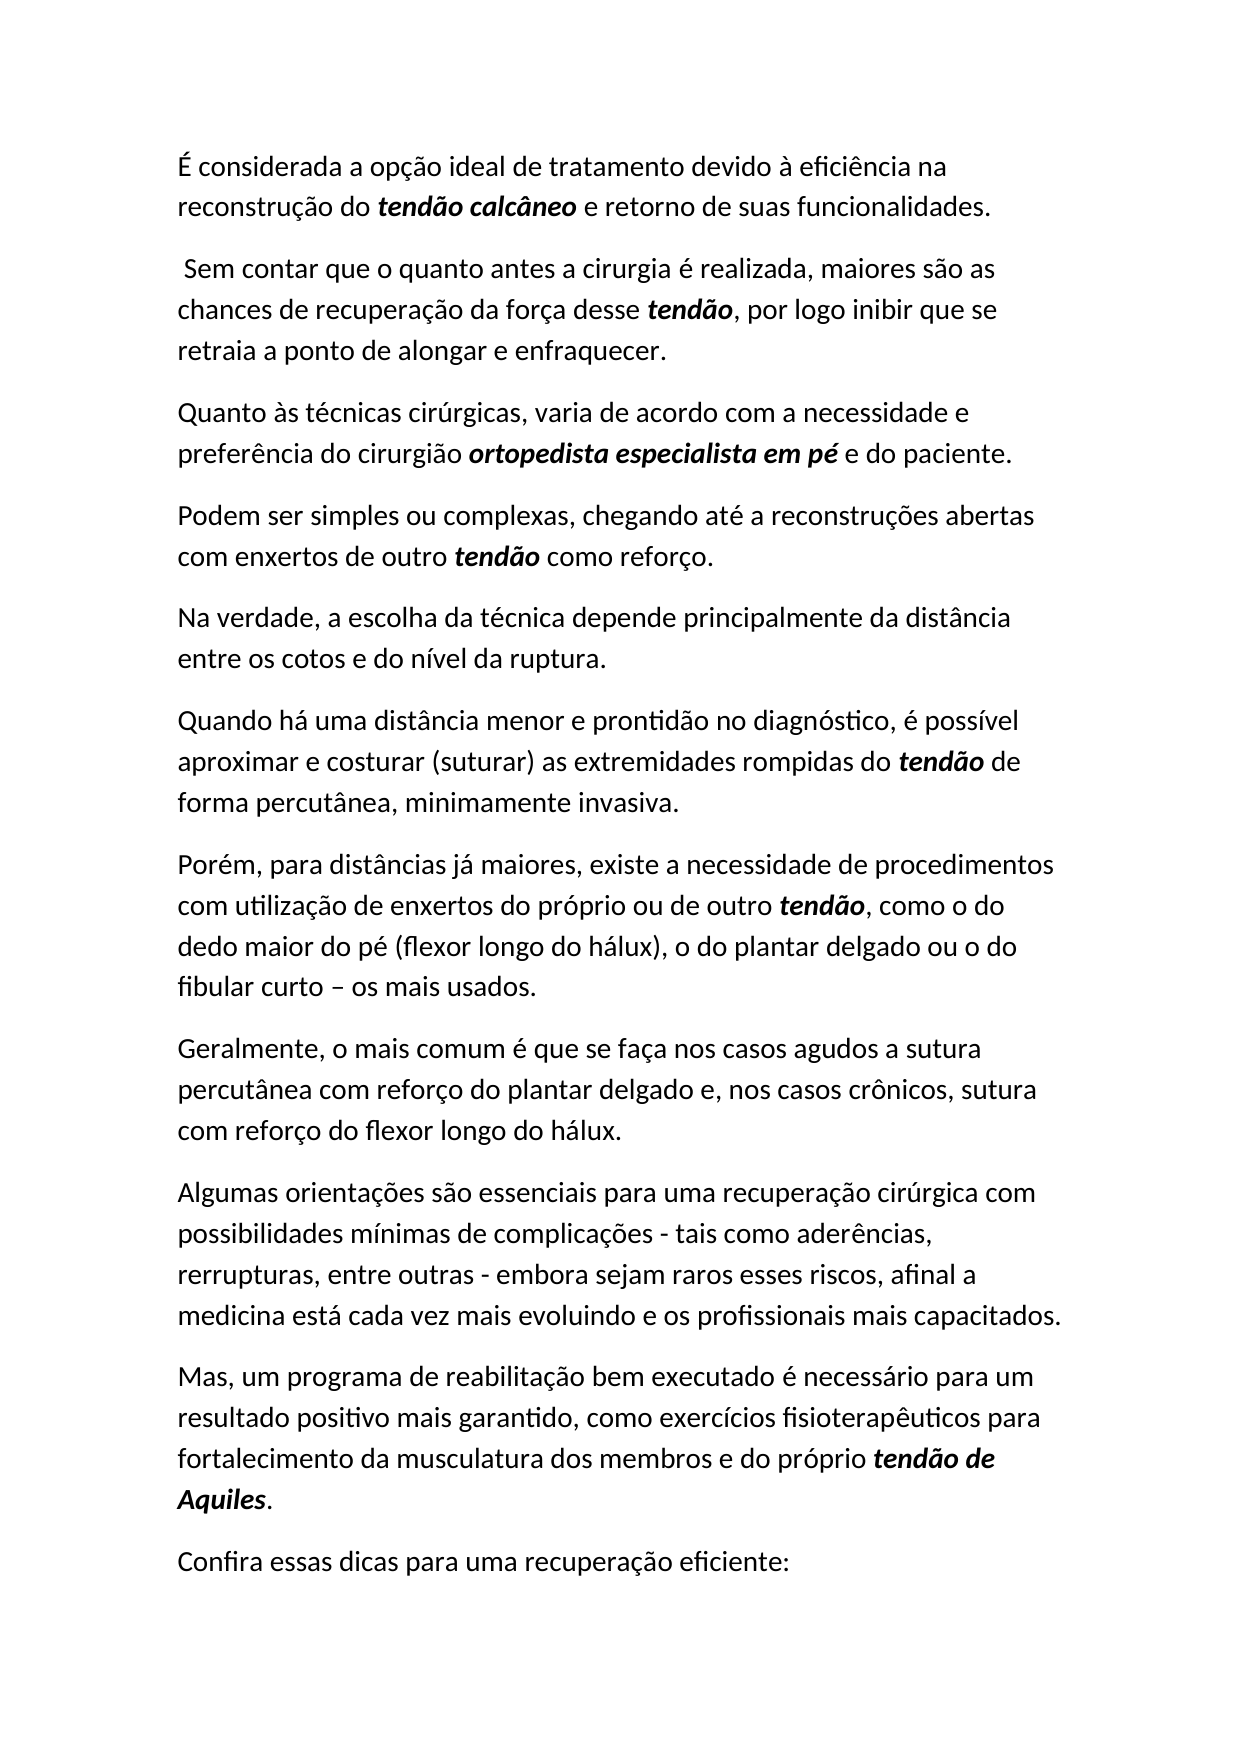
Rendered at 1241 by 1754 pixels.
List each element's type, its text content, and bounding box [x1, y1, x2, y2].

text Mas, um programa de reabilitação bem executado é necessário para um resultado positivo mais garantido, como exercícios fisioterapêuticos para fortalecimento da musculatura dos membros e do próprio tendão de Aquiles. [177, 1358, 1063, 1517]
text Porém, para distâncias já maiores, existe a necessidade de procedimentos com utilização de enxertos do próprio ou de outro tendão, como o do dedo maior do pé (flexor longo do hálux), o do plantar delgado ou o do fibular curto – os mais usados. [177, 846, 1063, 1004]
text Quanto às técnicas cirúrgicas, varia de acordo com a necessidade e preferência do cirurgião ortopedista especialista em pé e do paciente. [177, 394, 1063, 471]
text Na verdade, a escolha da técnica depende principalmente da distância entre os cotos e do nível da ruptura. [177, 599, 1063, 676]
text É considerada a opção ideal de tratamento devido à eficiência na reconstrução do tendão calcâneo e retorno de suas funcionalidades. [177, 148, 1063, 224]
text Geralmente, o mais comum é que se faça nos casos agudos a sutura percutânea com reforço do plantar delgado e, nos casos crônicos, sutura com reforço do flexor longo do hálux. [177, 1030, 1063, 1148]
text Algumas orientações são essenciais para uma recuperação cirúrgica com possibilidades mínimas de complicações - tais como aderências, rerrupturas, entre outras - embora sejam raros esses riscos, afinal a medicina está cada vez mais evoluindo e os profissionais mais capacitados. [177, 1174, 1063, 1332]
text Confira essas dicas para uma recuperação eficiente: [177, 1543, 1063, 1579]
text Sem contar que o quanto antes a cirurgia é realizada, maiores são as chances de recuperação da força desse tendão, por logo inibir que se retraia a ponto de alongar e enfraquecer. [177, 250, 1063, 368]
text Podem ser simples ou complexas, chegando até a reconstruções abertas com enxertos de outro tendão como reforço. [177, 497, 1063, 573]
text Quando há uma distância menor e prontidão no diagnóstico, é possível aproximar e costurar (suturar) as extremidades rompidas do tendão de forma percutânea, minimamente invasiva. [177, 702, 1063, 819]
